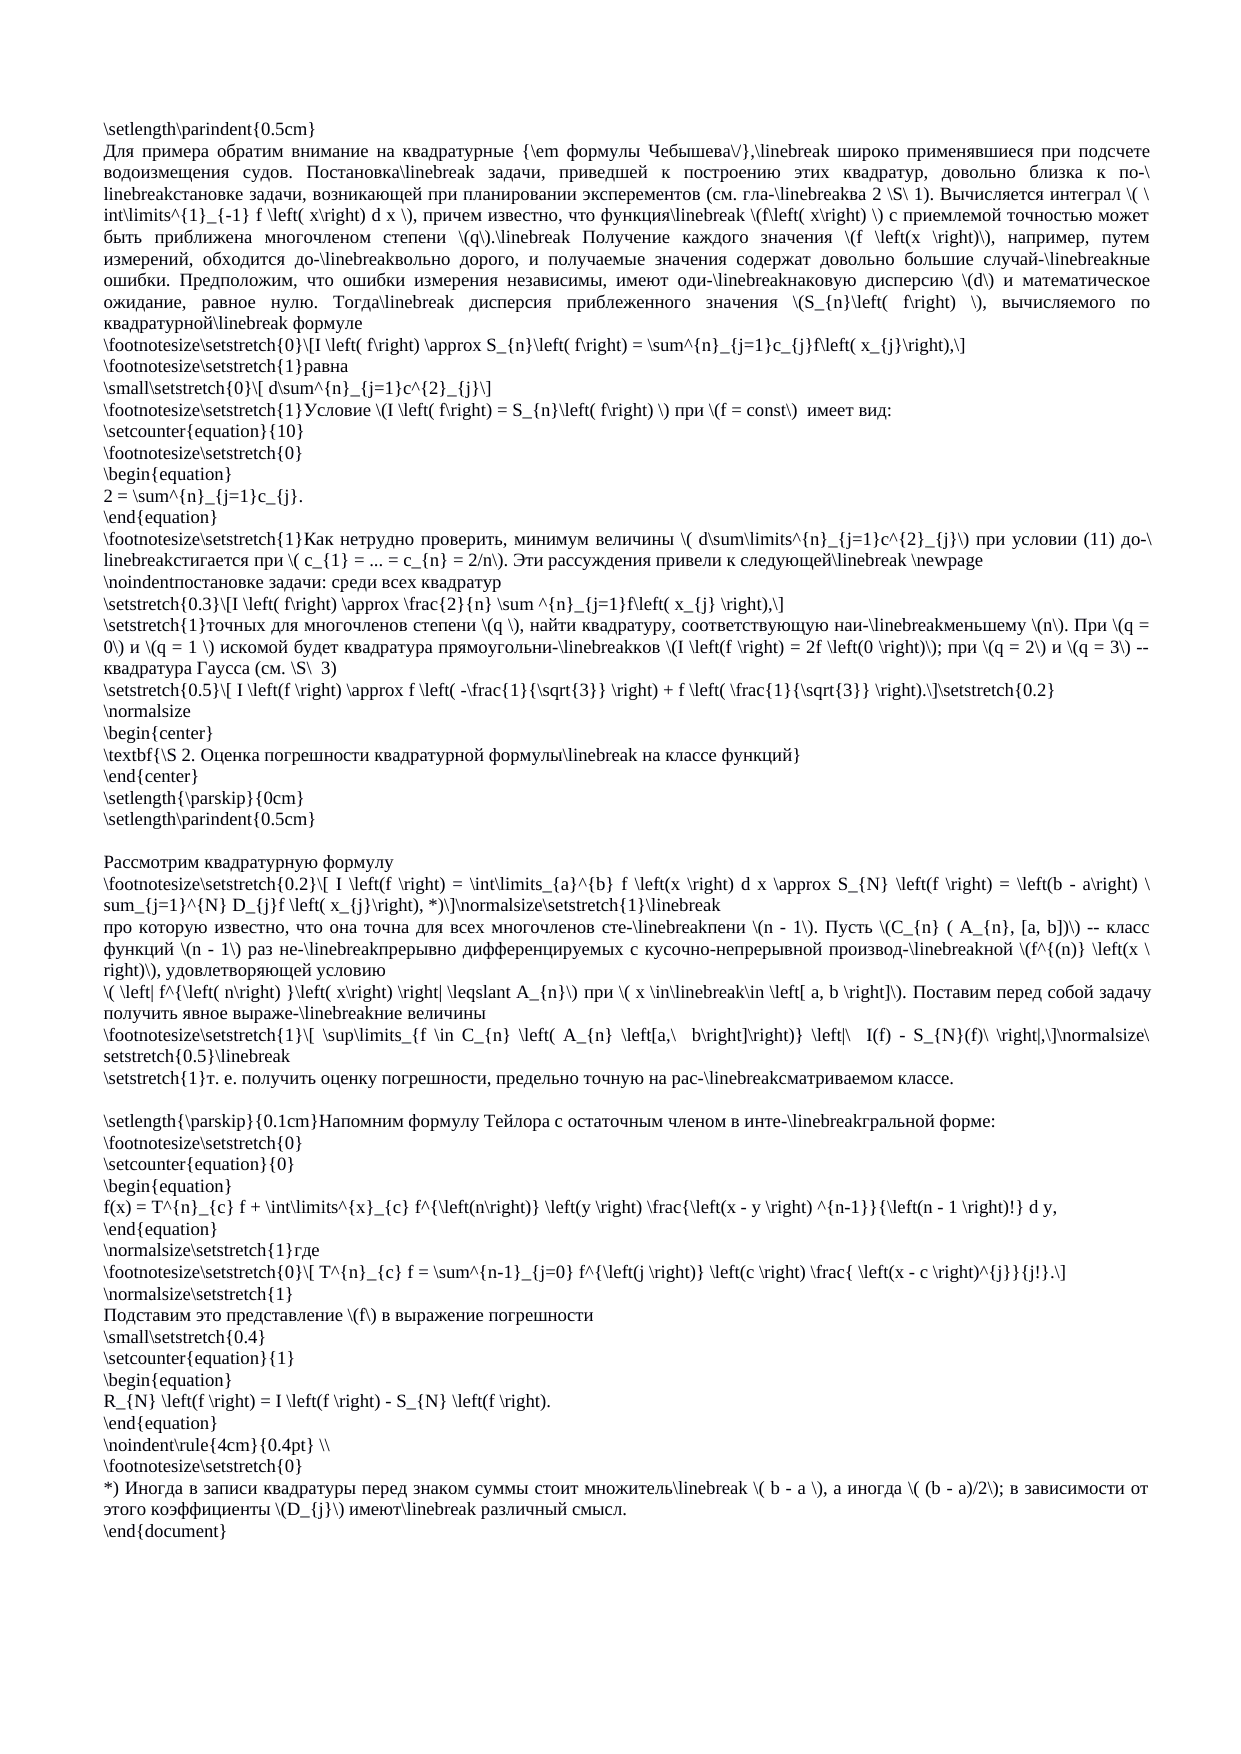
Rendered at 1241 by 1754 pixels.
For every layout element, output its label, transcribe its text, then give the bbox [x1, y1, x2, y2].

text \footnotesize\setstretch{0.2}\[ I \left(f \right) = \int\limits_{a}^{b} f \left(x \right) d x \approx S_{N} \left(f \right) = \left(b - a\right) \sum_{j=1}^{N} D_{j}f \left( x_{j}\right), *)\]\normalsize\setstretch{1}\linebreak [103, 873, 1152, 916]
text \footnotesize\setstretch{1}Условие \(I \left( f\right) = S_{n}\left( f\right) \) при \(f = const\) имеет вид: [103, 398, 1152, 420]
text \end{center} [103, 765, 1152, 787]
text \noindentпостановке задачи: среди всех квадратур [103, 571, 1152, 592]
text \setstretch{1}т. е. получить оценку погрешности, предельно точную на рас-\linebreakсматриваемом классе. [103, 1067, 1152, 1088]
text \setlength{\parskip}{0.1cm}Напомним формулу Тейлора с остаточным членом в инте-\linebreakгральной форме: [103, 1110, 1152, 1132]
text \footnotesize\setstretch{0} [103, 442, 1152, 463]
text \normalsize [103, 700, 1152, 722]
text \setstretch{0.5}\[ I \left(f \right) \approx f \left( -\frac{1}{\sqrt{3}} \right) + f \left( \frac{1}{\sqrt{3}} \right).\]\setstretch{0.2} [103, 679, 1152, 700]
text \setlength\parindent{0.5cm} [103, 808, 1152, 830]
text \small\setstretch{0.4} [103, 1326, 1152, 1347]
text R_{N} \left(f \right) = I \left(f \right) - S_{N} \left(f \right). [103, 1390, 1152, 1412]
text \normalsize\setstretch{1}где [103, 1239, 1152, 1261]
text \( \left| f^{\left( n\right) }\left( x\right) \right| \leqslant A_{n}\) при \( x \in\linebreak\in \left[ a, b \right]\). Поставим перед собой задачу получить явное выраже-\linebreakние величины [103, 981, 1152, 1024]
text \end{document} [103, 1520, 1152, 1541]
text *) Иногда в записи квадратуры перед знаком суммы стоит множитель\linebreak \( b - a \), а иногда \( (b - a)/2\); в зависимости от этого коэффициенты \(D_{j}\) имеют\linebreak различный смысл. [103, 1477, 1152, 1520]
text \begin{equation} [103, 1175, 1152, 1196]
text Подставим это представление \(f\) в выражение погрешности [103, 1304, 1152, 1326]
text \setcounter{equation}{0} [103, 1153, 1152, 1175]
text 2 = \sum^{n}_{j=1}c_{j}. [103, 485, 1152, 506]
text \footnotesize\setstretch{0}\[I \left( f\right) \approx S_{n}\left( f\right) = \sum^{n}_{j=1}c_{j}f\left( x_{j}\right),\] [103, 334, 1152, 355]
text \footnotesize\setstretch{1}Как нетрудно проверить, минимум величины \( d\sum\limits^{n}_{j=1}c^{2}_{j}\) при условии (11) до-\linebreakстигается при \( c_{1} = ... = c_{n} = 2/n\). Эти рассуждения привели к следующей\linebreak \newpage [103, 528, 1152, 571]
text \begin{equation} [103, 463, 1152, 485]
text \begin{equation} [103, 1369, 1152, 1390]
text \footnotesize\setstretch{1}равна [103, 355, 1152, 377]
text \setcounter{equation}{1} [103, 1347, 1152, 1369]
text \footnotesize\setstretch{0} [103, 1455, 1152, 1477]
text \end{equation} [103, 1412, 1152, 1433]
text \setlength{\parskip}{0cm} [103, 787, 1152, 808]
text \small\setstretch{0}\[ d\sum^{n}_{j=1}c^{2}_{j}\] [103, 377, 1152, 398]
text \setstretch{0.3}\[I \left( f\right) \approx \frac{2}{n} \sum ^{n}_{j=1}f\left( x_{j} \right),\] [103, 592, 1152, 614]
text про которую известно, что она точна для всех многочленов сте-\linebreakпени \(n - 1\). Пусть \(C_{n} ( A_{n}, [a, b])\) -- класс функций \(n - 1\) раз не-\linebreakпрерывно дифференцируемых с кусочно-непрерывной производ-\linebreakной \(f^{(n)} \left(x \right)\), удовлетворяющей условию [103, 916, 1152, 981]
text \footnotesize\setstretch{1}\[ \sup\limits_{f \in C_{n} \left( A_{n} \left[a,\ b\right]\right)} \left|\ I(f) - S_{N}(f)\ \right|,\]\normalsize\setstretch{0.5}\linebreak [103, 1024, 1152, 1067]
text \noindent\rule{4cm}{0.4pt} \\ [103, 1433, 1152, 1455]
text \footnotesize\setstretch{0} [103, 1132, 1152, 1153]
text \end{equation} [103, 506, 1152, 528]
text \normalsize\setstretch{1} [103, 1282, 1152, 1304]
text Рассмотрим квадратурную формулу [103, 851, 1152, 873]
text \begin{center} [103, 722, 1152, 743]
text f(x) = T^{n}_{c} f + \int\limits^{x}_{c} f^{\left(n\right)} \left(y \right) \frac{\left(x - y \right) ^{n-1}}{\left(n - 1 \right)!} d y, [103, 1196, 1152, 1218]
text \setlength\parindent{0.5cm} [103, 118, 1152, 140]
text Для примера обратим внимание на квадратурные {\em формулы Чебышева\/},\linebreak широко применявшиеся при подсчете водоизмещения судов. Постановка\linebreak задачи, приведшей к построению этих квадратур, довольно близка к по-\linebreakстановке задачи, возникающей при планировании эксперементов (см. гла-\linebreakва 2 \S\ 1). Вычисляется интеграл \( \int\limits^{1}_{-1} f \left( x\right) d x \), причем известно, что функция\linebreak \(f\left( x\right) \) с приемлемой точностью может быть приближена многочленом степени \(q\).\linebreak Получение каждого значения \(f \left(x \right)\), например, путем измерений, обходится до-\linebreakвольно дорого, и получаемые значения содержат довольно большие случай-\linebreakные ошибки. Предположим, что ошибки измерения независимы, имеют оди-\linebreakнаковую дисперсию \(d\) и математическое ожидание, равное нулю. Тогда\linebreak дисперсия приблеженного значения \(S_{n}\left( f\right) \), вычисляемого по квадратурной\linebreak формуле [103, 140, 1152, 334]
text \footnotesize\setstretch{0}\[ T^{n}_{c} f = \sum^{n-1}_{j=0} f^{\left(j \right)} \left(c \right) \frac{ \left(x - c \right)^{j}}{j!}.\] [103, 1261, 1152, 1282]
text \end{equation} [103, 1218, 1152, 1239]
text \textbf{\S 2. Оценка погрешности квадратурной формулы\linebreak на классе функций} [103, 743, 1152, 765]
text \setstretch{1}точных для многочленов степени \(q \), найти квадратуру, соответствующую наи-\linebreakменьшему \(n\). При \(q = 0\) и \(q = 1 \) искомой будет квадратура прямоугольни-\linebreakков \(I \left(f \right) = 2f \left(0 \right)\); при \(q = 2\) и \(q = 3\) -- квадратура Гаусса (см. \S\ 3) [103, 614, 1152, 679]
text \setcounter{equation}{10} [103, 420, 1152, 442]
